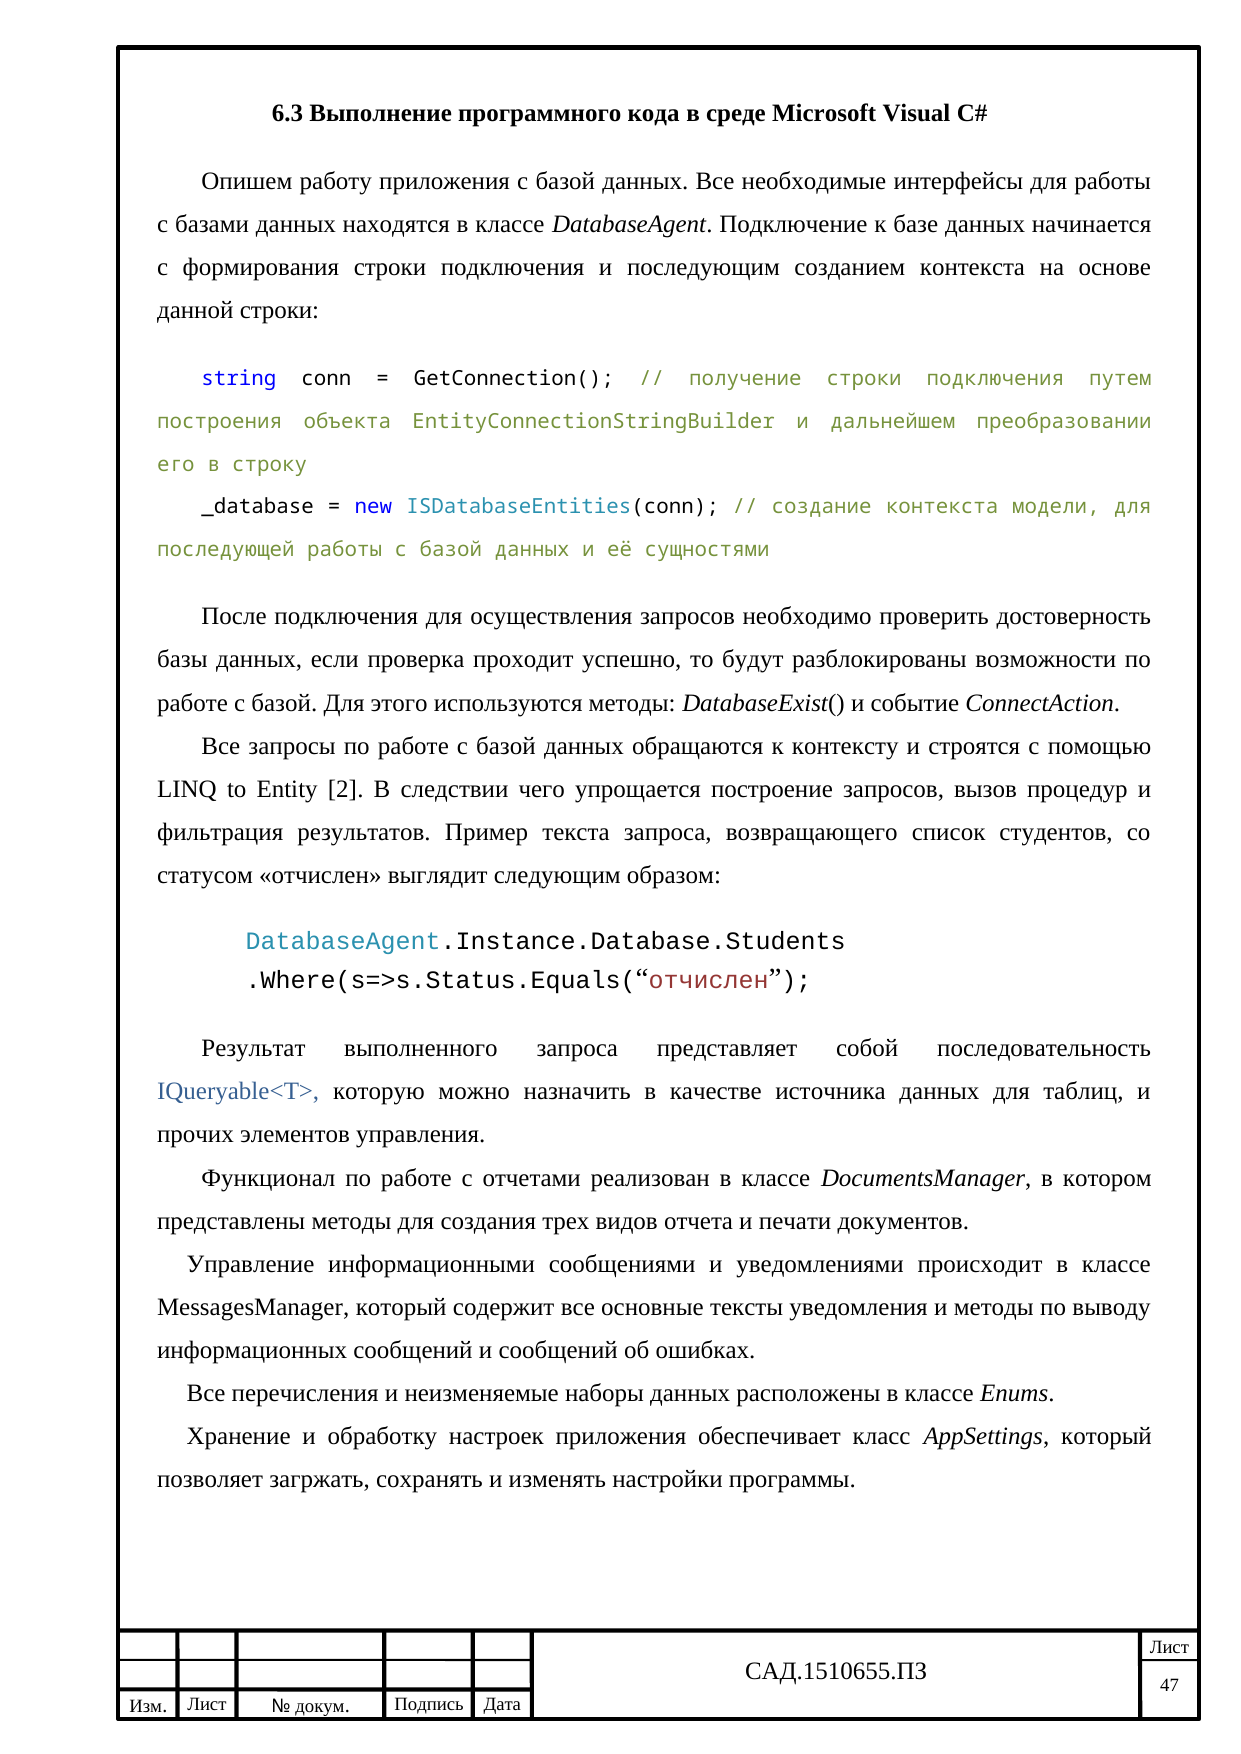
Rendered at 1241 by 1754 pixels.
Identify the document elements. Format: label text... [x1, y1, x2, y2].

text DatabaseAgent.Instance.Database.Students [201, 928, 1152, 957]
text После подключения для осуществления запросов необходимо проверить достоверность базы данных, если проверка проходит успешно, то будут разблокированы возможности по работе с базой. Для этого используются методы: DatabaseExist() и событие ConnectAction. [157, 601, 1152, 716]
list Управление информационными сообщениями и уведомлениями происходит в классе MessagesManager, который содержит все основные тексты уведомления и методы по выводу информационных сообщений и сообщений об ошибках. [157, 1249, 1152, 1364]
text 6.3 Выполнение программного кода в среде Microsoft Visual C# [112, 98, 1146, 127]
text string conn = GetConnection(); // получение строки подключения путем построения объекта EntityConnectionStringBuilder и дальнейшем преобразовании его в строку [157, 363, 1152, 477]
list Хранение и обработку настроек приложения обеспечивает класс AppSettings, который позволяет загржать, сохранять и изменять настройки программы. [157, 1421, 1152, 1493]
text Функционал по работе с отчетами реализован в классе DocumentsManager, в котором представлены методы для создания трех видов отчета и печати документов. [157, 1163, 1152, 1234]
text Все запросы по работе с базой данных обращаются к контексту и строятся с помощью LINQ to Entity [2]. В следствии чего упрощается построение запросов, вызов процедур и фильтрация результатов. Пример текста запроса, возвращающего список студентов, со статусом «отчислен» выглядит следующим образом: [157, 731, 1152, 889]
text .Where(s=>s.Status.Equals(“отчислен”); [201, 961, 1152, 996]
text Опишем работу приложения с базой данных. Все необходимые интерфейсы для работы с базами данных находятся в классе DatabaseAgent. Подключение к базе данных начинается с формирования строки подключения и последующим созданием контекста на основе данной строки: [157, 166, 1152, 324]
text Результат выполненного запроса представляет собой последовательность IQueryable<T>, которую можно назначить в качестве источника данных для таблиц, и прочих элементов управления. [157, 1033, 1152, 1148]
list Все перечисления и неизменяемые наборы данных расположены в классе Enums. [157, 1378, 1152, 1407]
text _database = new ISDatabaseEntities(conn); // создание контекста модели, для последующей работы с базой данных и её сущностями [157, 491, 1152, 562]
